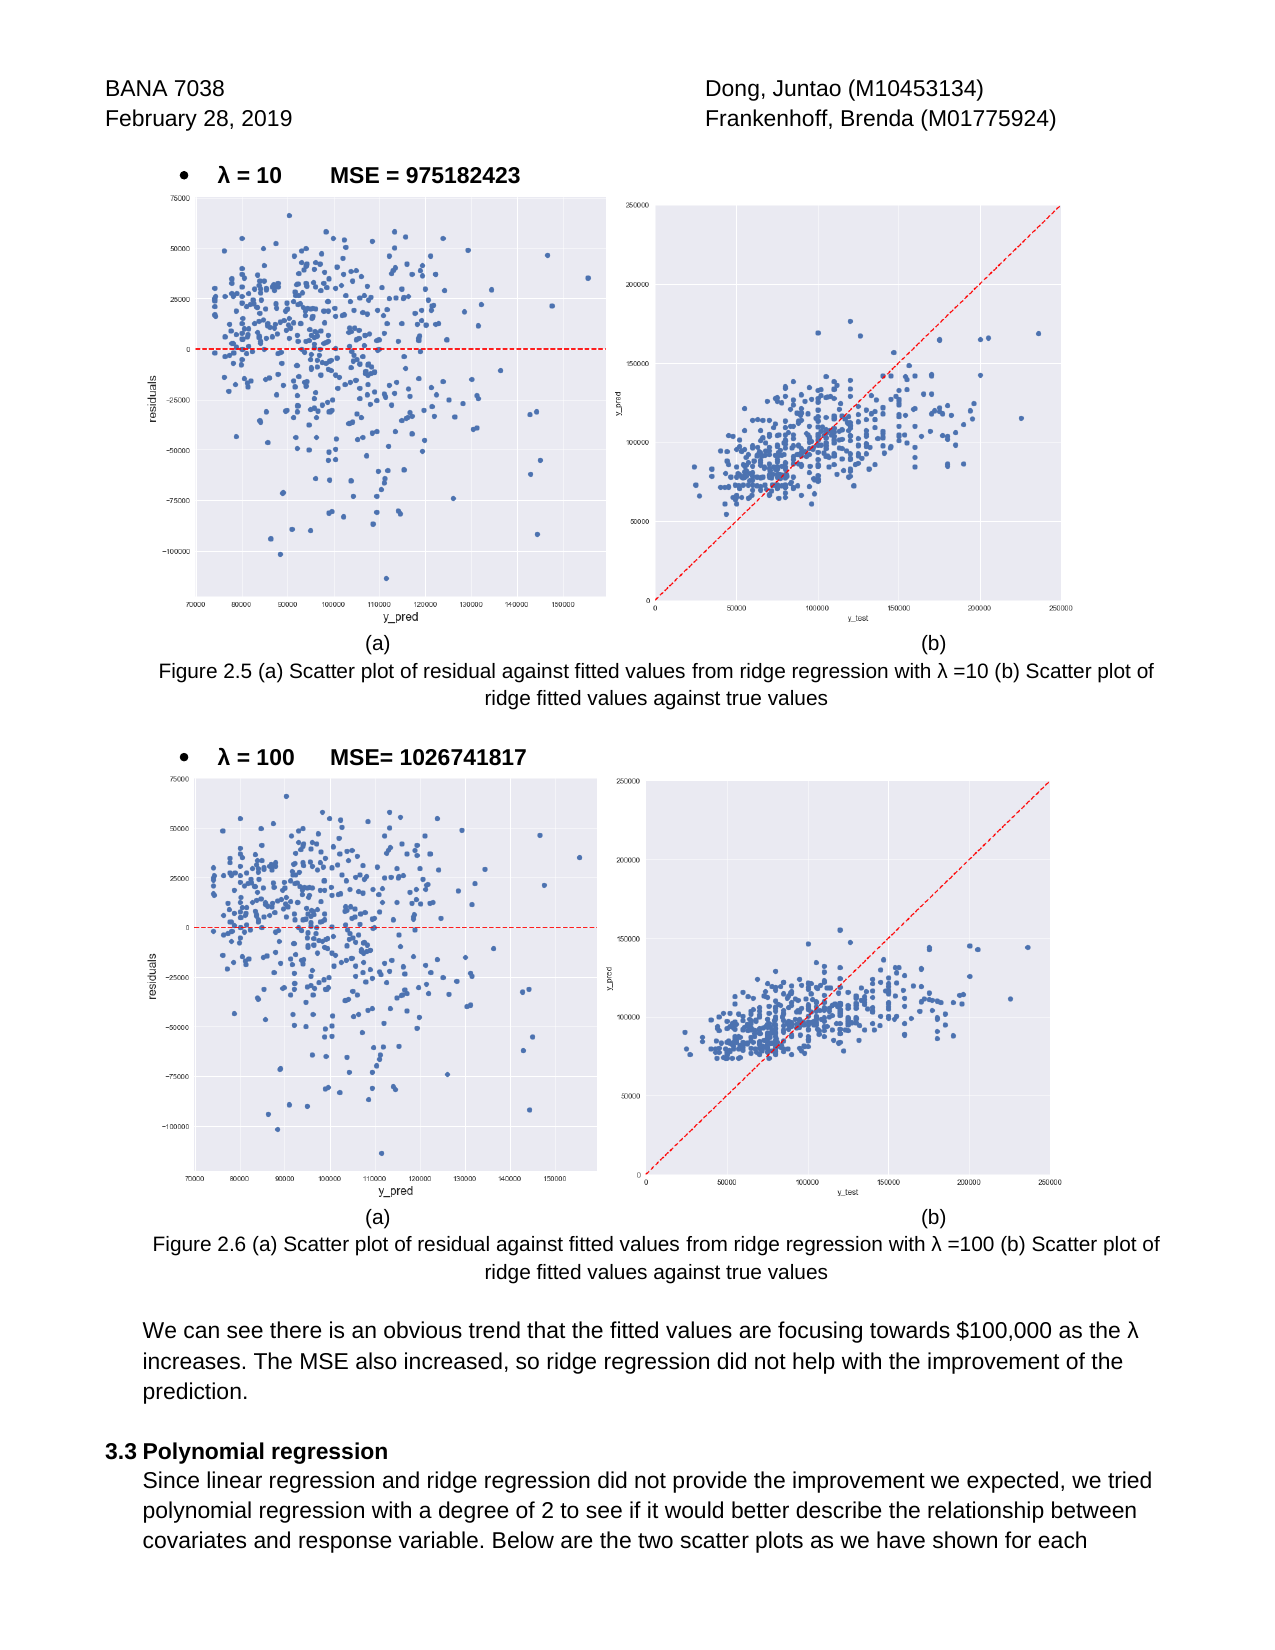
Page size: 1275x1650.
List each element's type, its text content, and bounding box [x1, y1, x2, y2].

list We can see there is an obvious trend that the fitted values are focusing towards $100,000 as the λ increases. The MSE also increased, so ridge regression did not help with the improvement of the prediction. [142, 1317, 1170, 1404]
picture [142, 190, 1078, 627]
list Figure 2.5 (a) Scatter plot of residual against fitted values from ridge regression with λ =10 (b) Scatter plot of ridge fitted values against true values [142, 658, 1170, 710]
text (a) (b) [142, 631, 1170, 655]
list λ = 10 MSE = 975182423 [180, 162, 1170, 188]
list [142, 1467, 1170, 1553]
list Figure 2.6 (a) Scatter plot of residual against fitted values from ridge regression with λ =100 (b) Scatter plot of ridge fitted values against true values [142, 1232, 1170, 1284]
list Polynomial regression [105, 1438, 1170, 1465]
text (a) (b) [142, 1205, 1170, 1229]
picture [142, 772, 1067, 1201]
list λ = 100 MSE= 1026741817 [180, 744, 1170, 770]
